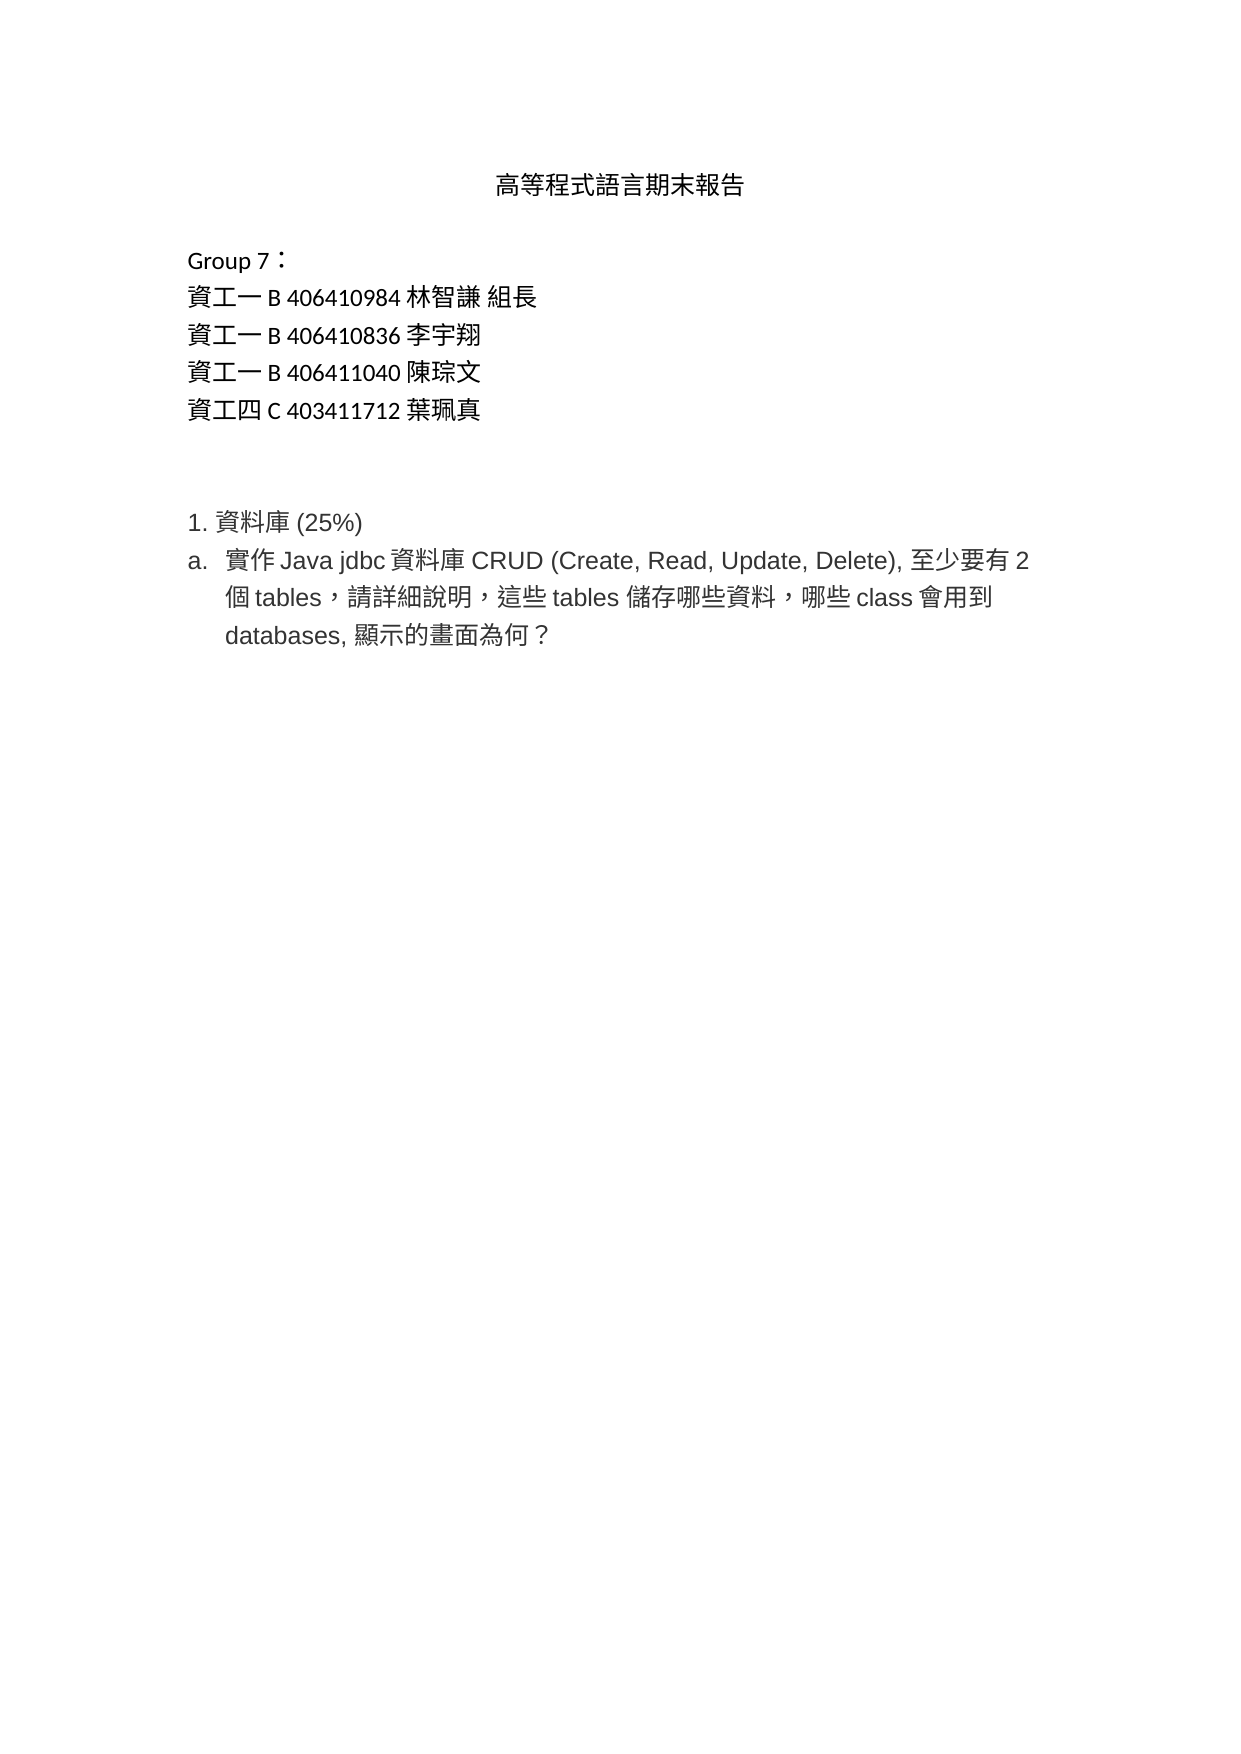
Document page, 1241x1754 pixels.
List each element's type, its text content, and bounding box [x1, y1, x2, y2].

text 資工一B 406411040 陳琮文 [187, 352, 1053, 389]
list 實作Java jdbc資料庫 CRUD (Create, Read, Update, Delete), 至少要有2個tables，請詳細說明，這些 tables 儲存哪些資料，哪些class會用到databases, 顯示的畫面為何？ [187, 539, 1053, 652]
text 資工一B 406410836 李宇翔 [187, 314, 1053, 352]
text 資工一B 406410984 林智謙 組長 [187, 277, 1053, 314]
text 1. 資料庫 (25%) [187, 464, 1053, 539]
text 高等程式語言期末報告 [187, 164, 1053, 202]
text 資工四C 403411712 葉珮真 [187, 389, 1053, 427]
text Group 7： [187, 239, 1053, 277]
